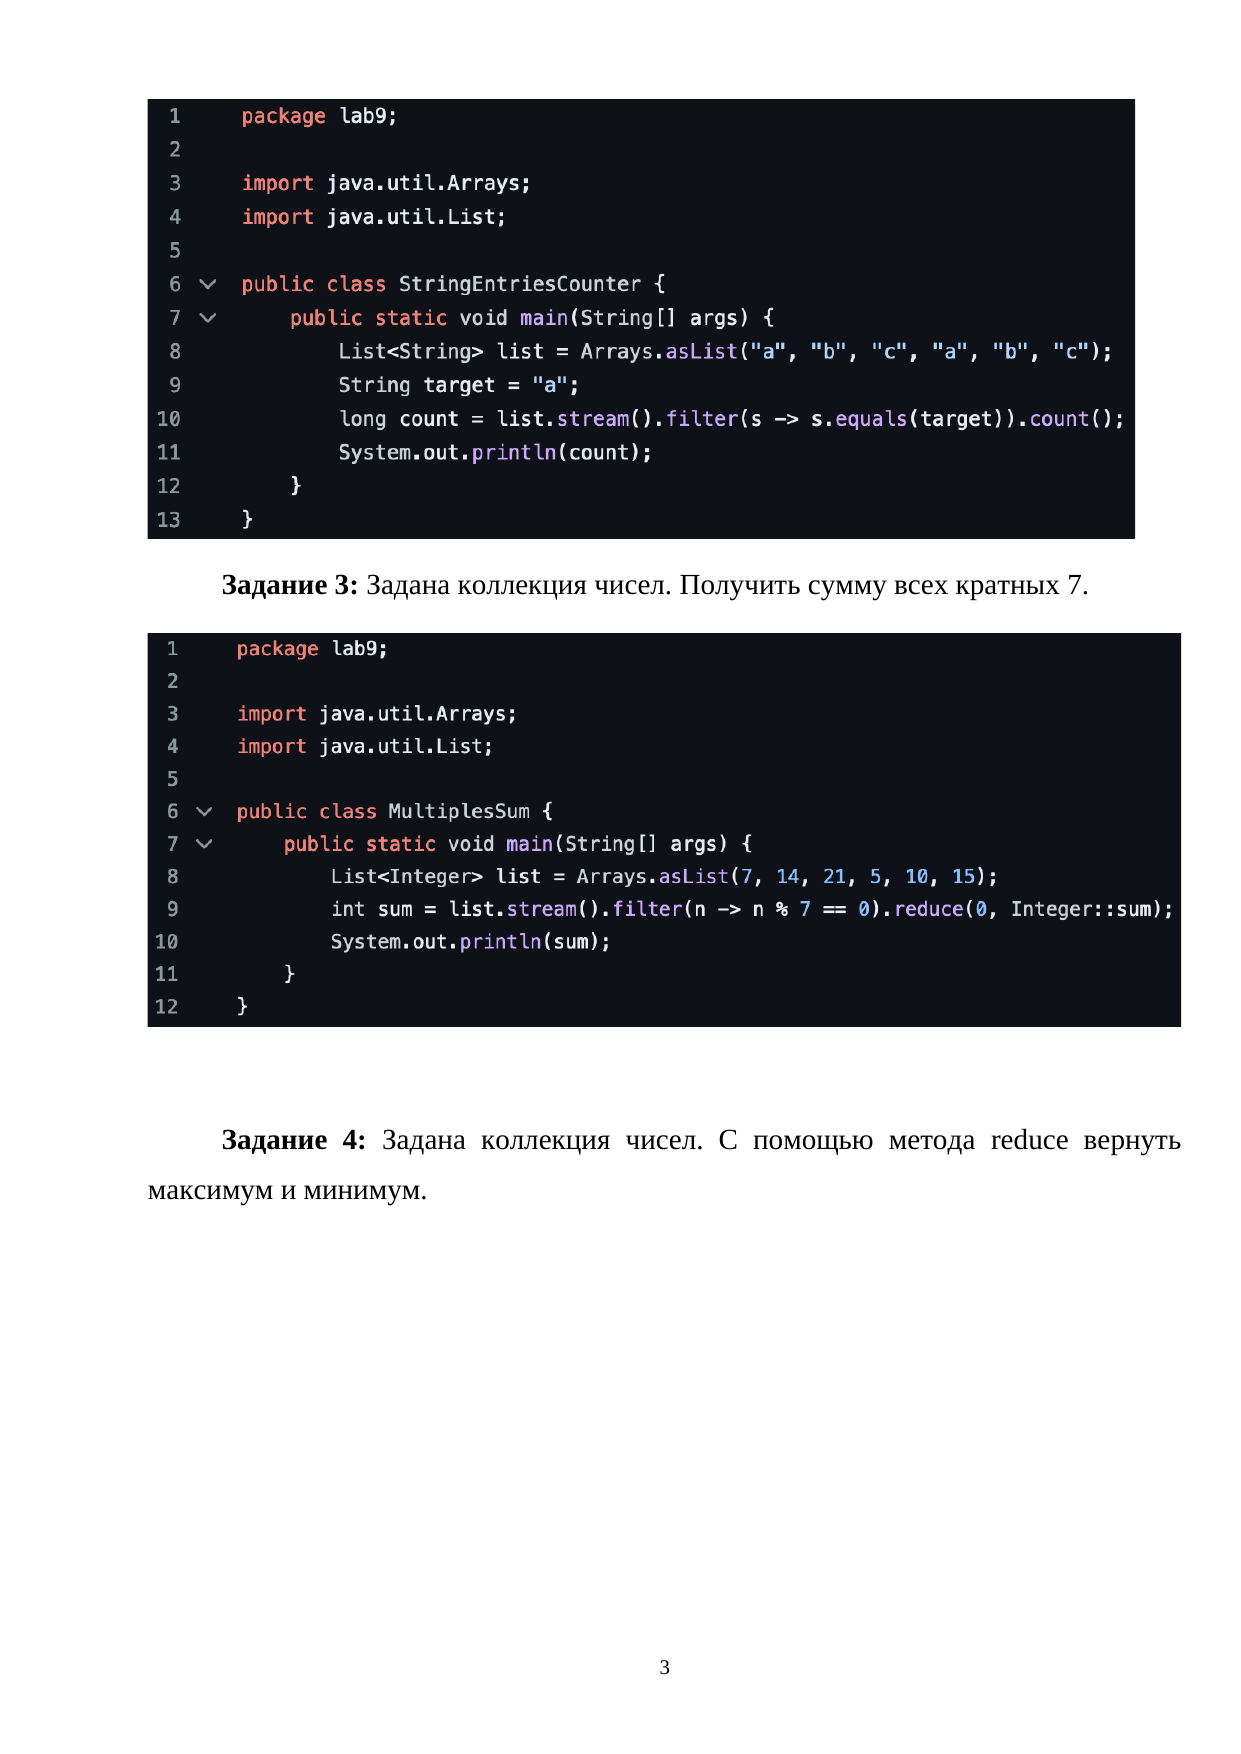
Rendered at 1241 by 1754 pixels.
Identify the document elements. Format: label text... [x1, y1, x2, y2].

text Задание 3: Задана коллекция чисел. Получить сумму всех кратных 7. [148, 567, 1181, 601]
picture [147, 633, 1182, 1027]
text Задание 4: Задана коллекция чисел. С помощью метода reduce вернуть максимум и минимум. [148, 1122, 1181, 1206]
picture [147, 99, 1136, 539]
